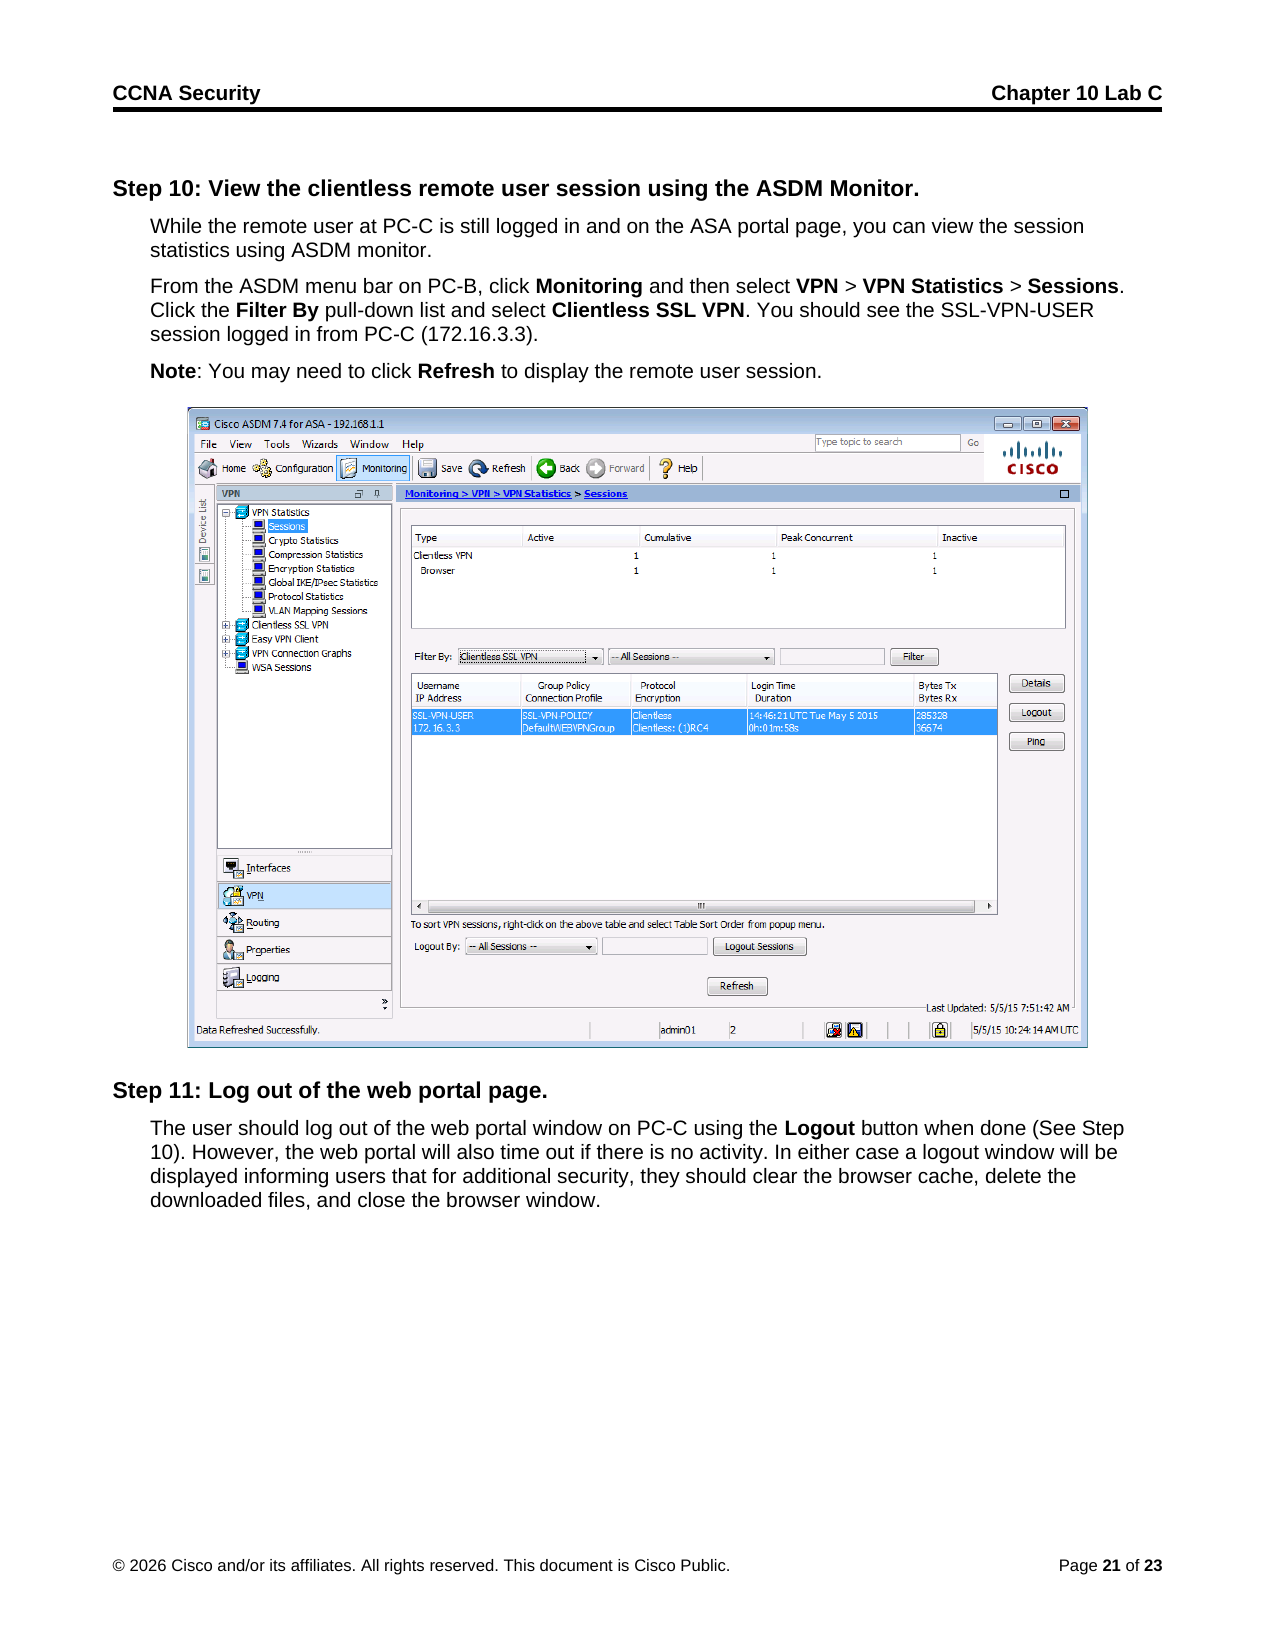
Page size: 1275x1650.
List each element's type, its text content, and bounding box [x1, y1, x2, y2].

text View the clientless remote user session using the ASDM Monitor. [112, 175, 1162, 201]
text Note: You may need to click Refresh to display the remote user session. [150, 359, 1162, 383]
text The user should log out of the web portal window on PC-C using the Logout button when done (See Step 10). However, the web portal will also time out if there is no activity. In either case a logout window will be displayed informing users that for additional security, they should clear the browser cache, delete the downloaded files, and close the browser window. [150, 1116, 1162, 1212]
text Log out of the web portal page. [112, 1077, 1162, 1103]
text While the remote user at PC-C is still logged in and on the ASA portal page, you can view the session statistics using ASDM monitor. [150, 214, 1162, 262]
text From the ASDM menu bar on PC-B, click Monitoring and then select VPN > VPN Statistics > Sessions. Click the Filter By pull-down list and select Clientless SSL VPN. You should see the SSL-VPN-USER session logged in from PC-C (172.16.3.3). [150, 274, 1162, 346]
